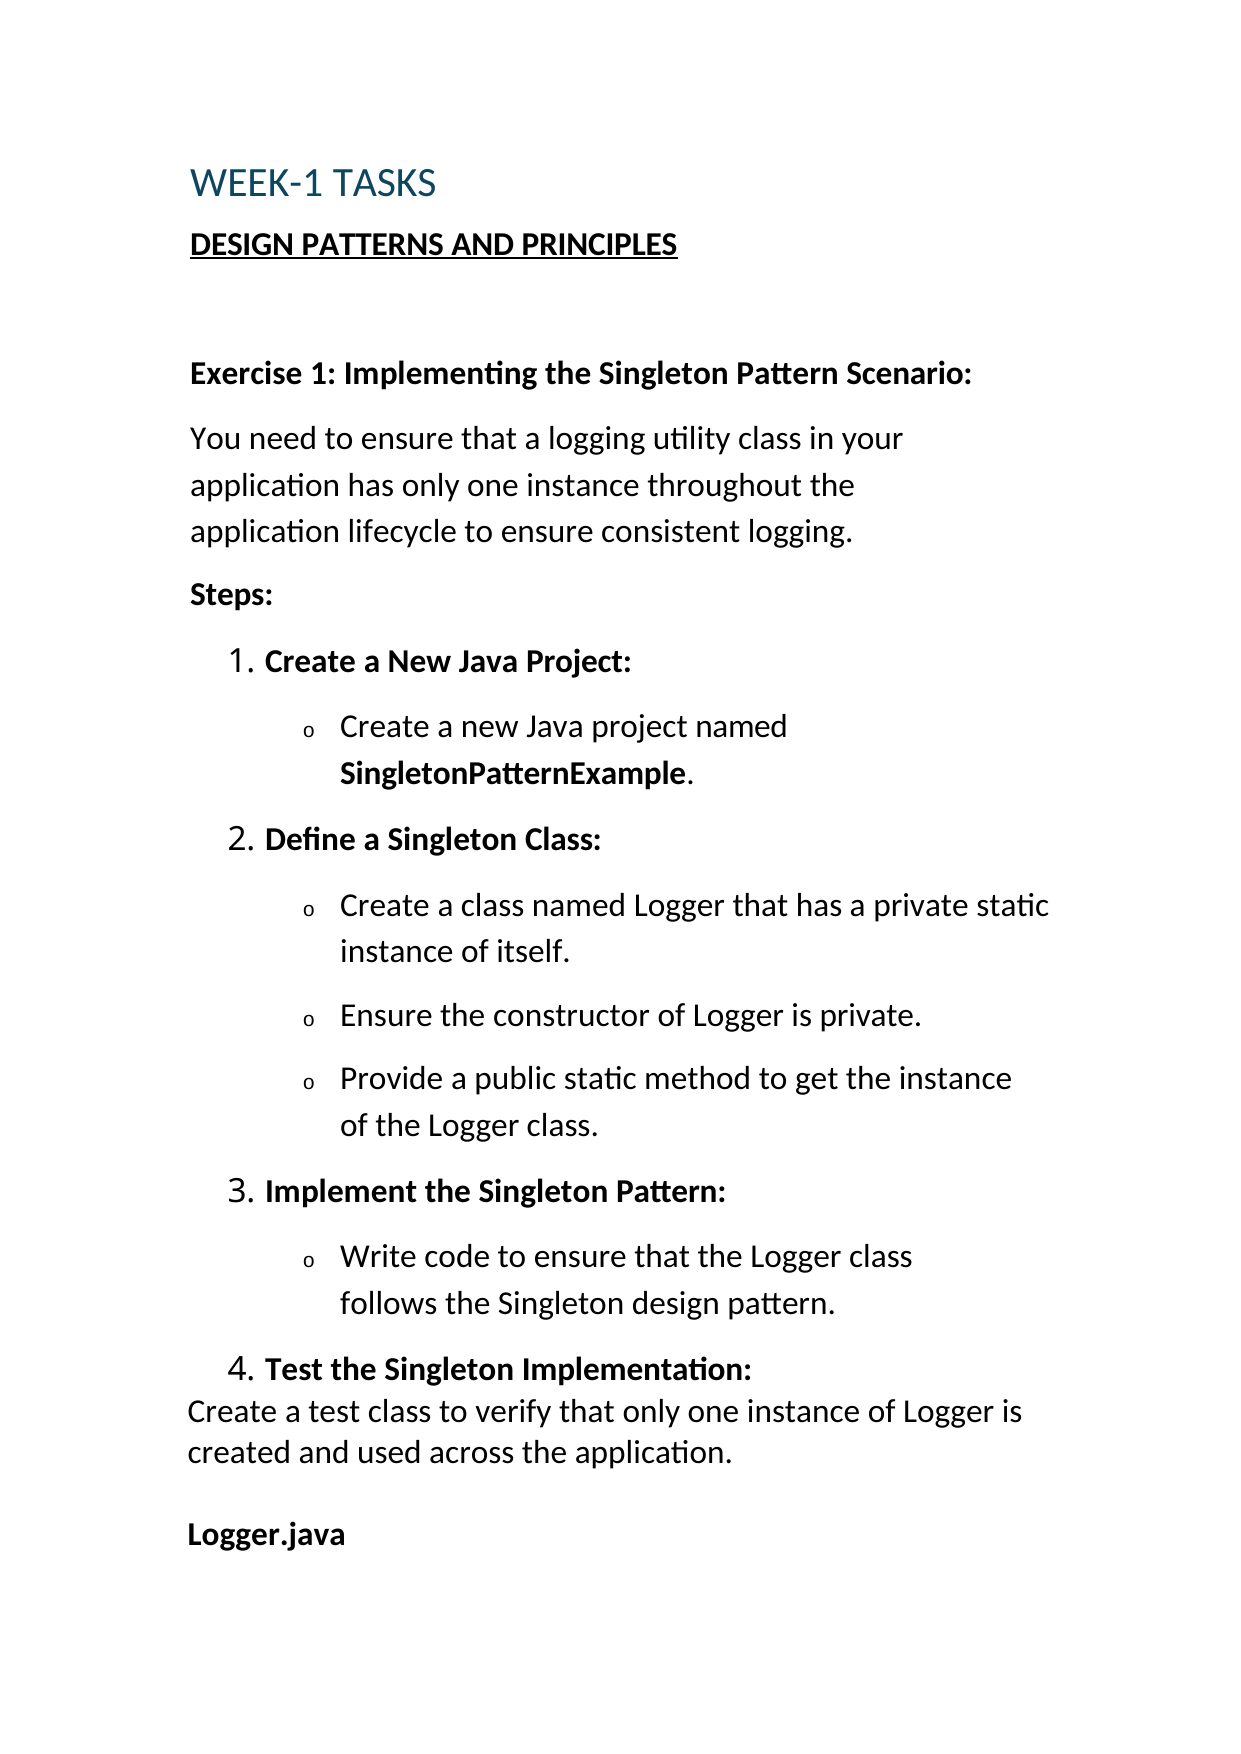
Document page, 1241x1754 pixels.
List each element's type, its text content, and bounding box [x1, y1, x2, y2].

subtitle Implement the Singleton Pattern: [227, 1167, 1053, 1212]
list Create a new Java project named [302, 705, 1053, 746]
list Define a Singleton Class: [227, 815, 1053, 861]
title WEEK-1 TASKS [190, 156, 1053, 207]
text You need to ensure that a logging utility class in your application has only one instance throughout the application lifecycle to ensure consistent logging. [190, 417, 999, 551]
subtitle Steps: [190, 573, 1053, 614]
list Ensure the constructor of Logger is private. [302, 994, 1053, 1034]
text Create a test class to verify that only one instance of Logger is created and used across the application. [187, 1391, 1053, 1472]
text Logger.java [187, 1513, 1053, 1553]
list Write code to ensure that the Logger class follows the Singleton design pattern. [302, 1236, 996, 1323]
subtitle DESIGN PATTERNS AND PRINCIPLES [190, 223, 1053, 263]
list Create a class named Logger that has a private static instance of itself. [302, 884, 1050, 971]
list Create a New Java Project: [227, 637, 1053, 682]
list Provide a public static method to get the instance of the Logger class. [302, 1057, 1024, 1145]
subtitle Test the Singleton Implementation: [227, 1345, 1053, 1391]
text Exercise 1: Implementing the Singleton Pattern Scenario: [190, 352, 999, 393]
subtitle SingletonPatternExample. [340, 752, 1053, 792]
